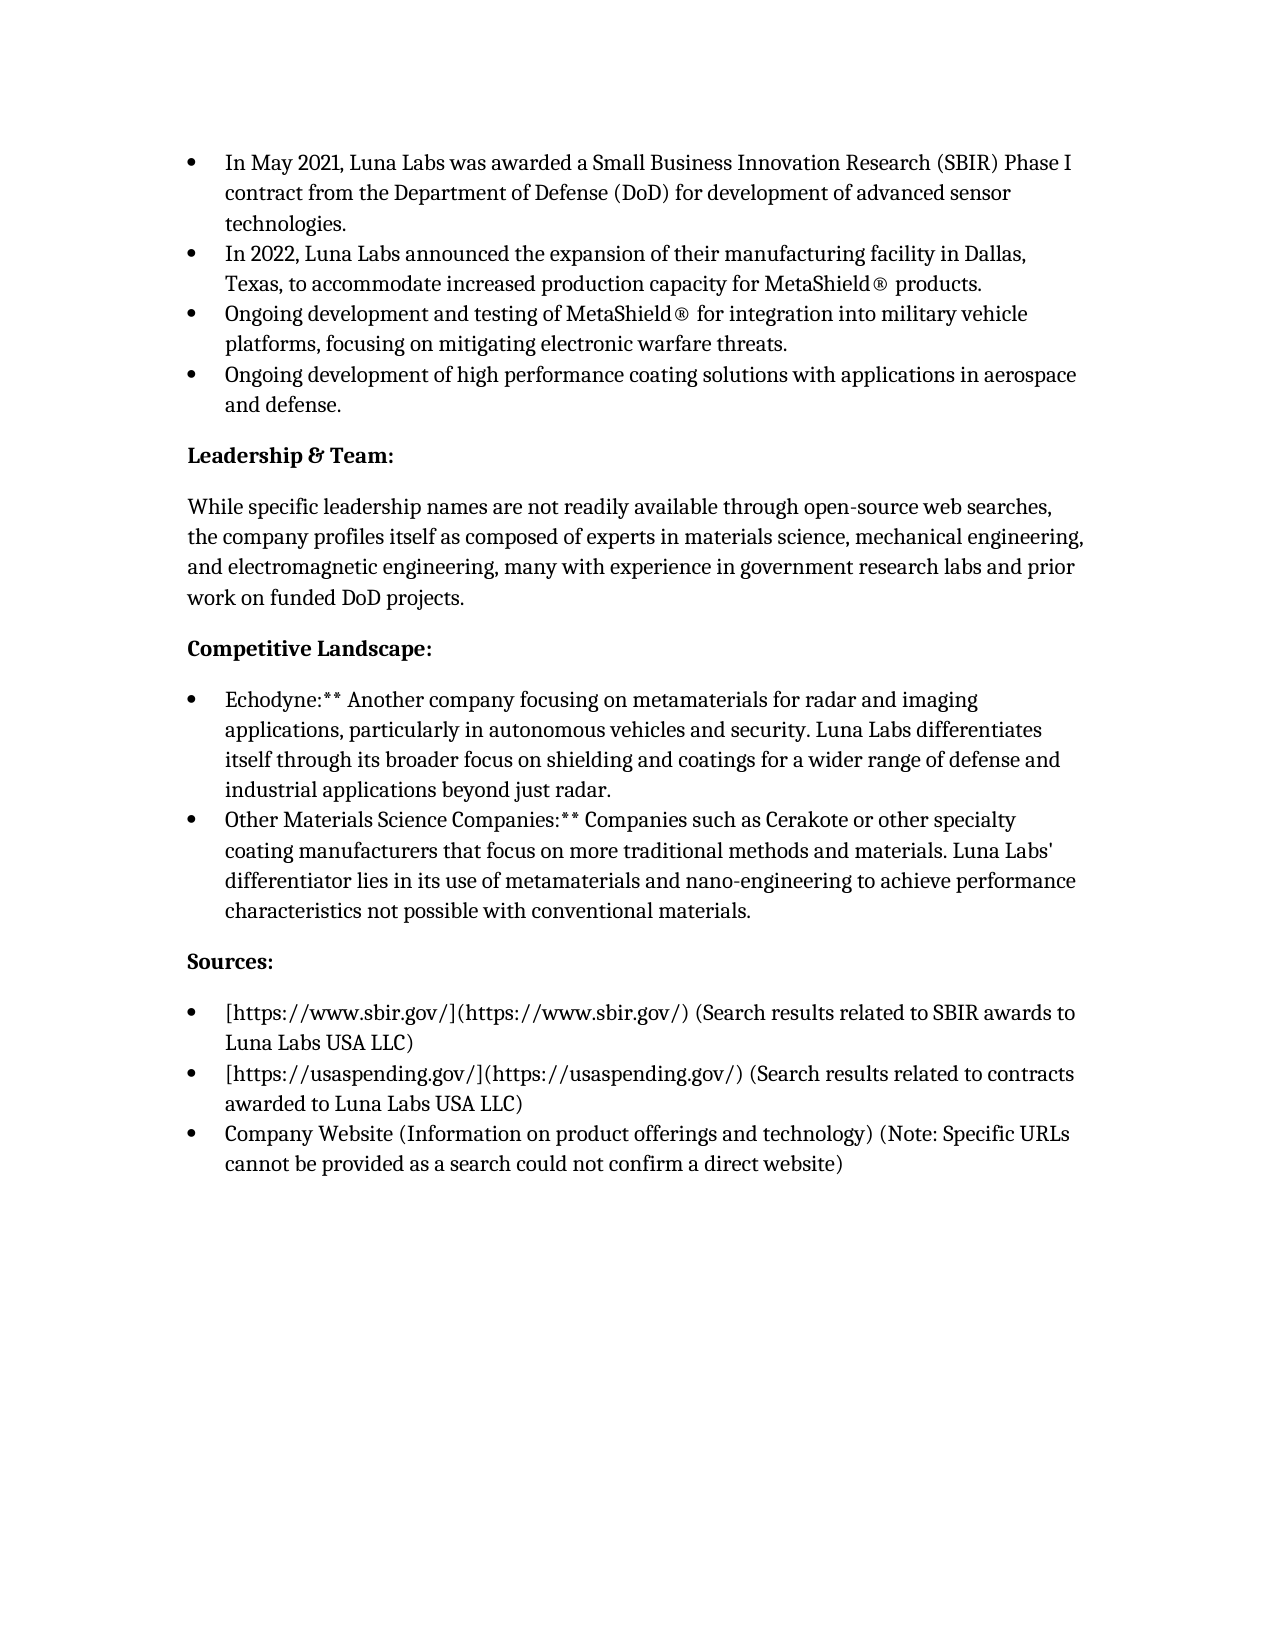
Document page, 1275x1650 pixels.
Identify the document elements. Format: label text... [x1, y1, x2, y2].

text Leadership & Team: [187, 443, 1087, 469]
list In May 2021, Luna Labs was awarded a Small Business Innovation Research (SBIR) Phase I contract from the Department of Defense (DoD) for development of advanced sensor technologies. [187, 150, 1087, 237]
text While specific leadership names are not readily available through open-source web searches, the company profiles itself as composed of experts in materials science, mechanical engineering, and electromagnetic engineering, many with experience in government research labs and prior work on funded DoD projects. [187, 494, 1087, 611]
text Competitive Landscape: [187, 635, 1087, 662]
list In 2022, Luna Labs announced the expansion of their manufacturing facility in Dallas, Texas, to accommodate increased production capacity for MetaShield® products. [187, 241, 1087, 297]
text Sources: [187, 949, 1087, 975]
list [https://usaspending.gov/](https://usaspending.gov/) (Search results related to contracts awarded to Luna Labs USA LLC) [187, 1060, 1087, 1117]
list Company Website (Information on product offerings and technology) (Note: Specific URLs cannot be provided as a search could not confirm a direct website) [187, 1121, 1087, 1177]
list Ongoing development and testing of MetaShield® for integration into military vehicle platforms, focusing on mitigating electronic warfare threats. [187, 301, 1087, 358]
list Ongoing development of high performance coating solutions with applications in aerospace and defense. [187, 361, 1087, 418]
list [https://www.sbir.gov/](https://www.sbir.gov/) (Search results related to SBIR awards to Luna Labs USA LLC) [187, 1000, 1087, 1057]
list Other Materials Science Companies:** Companies such as Cerakote or other specialty coating manufacturers that focus on more traditional methods and materials. Luna Labs' differentiator lies in its use of metamaterials and nano-engineering to achieve performance characteristics not possible with conventional materials. [187, 807, 1087, 924]
list Echodyne:** Another company focusing on metamaterials for radar and imaging applications, particularly in autonomous vehicles and security. Luna Labs differentiates itself through its broader focus on shielding and coatings for a wider range of defense and industrial applications beyond just radar. [187, 686, 1087, 803]
